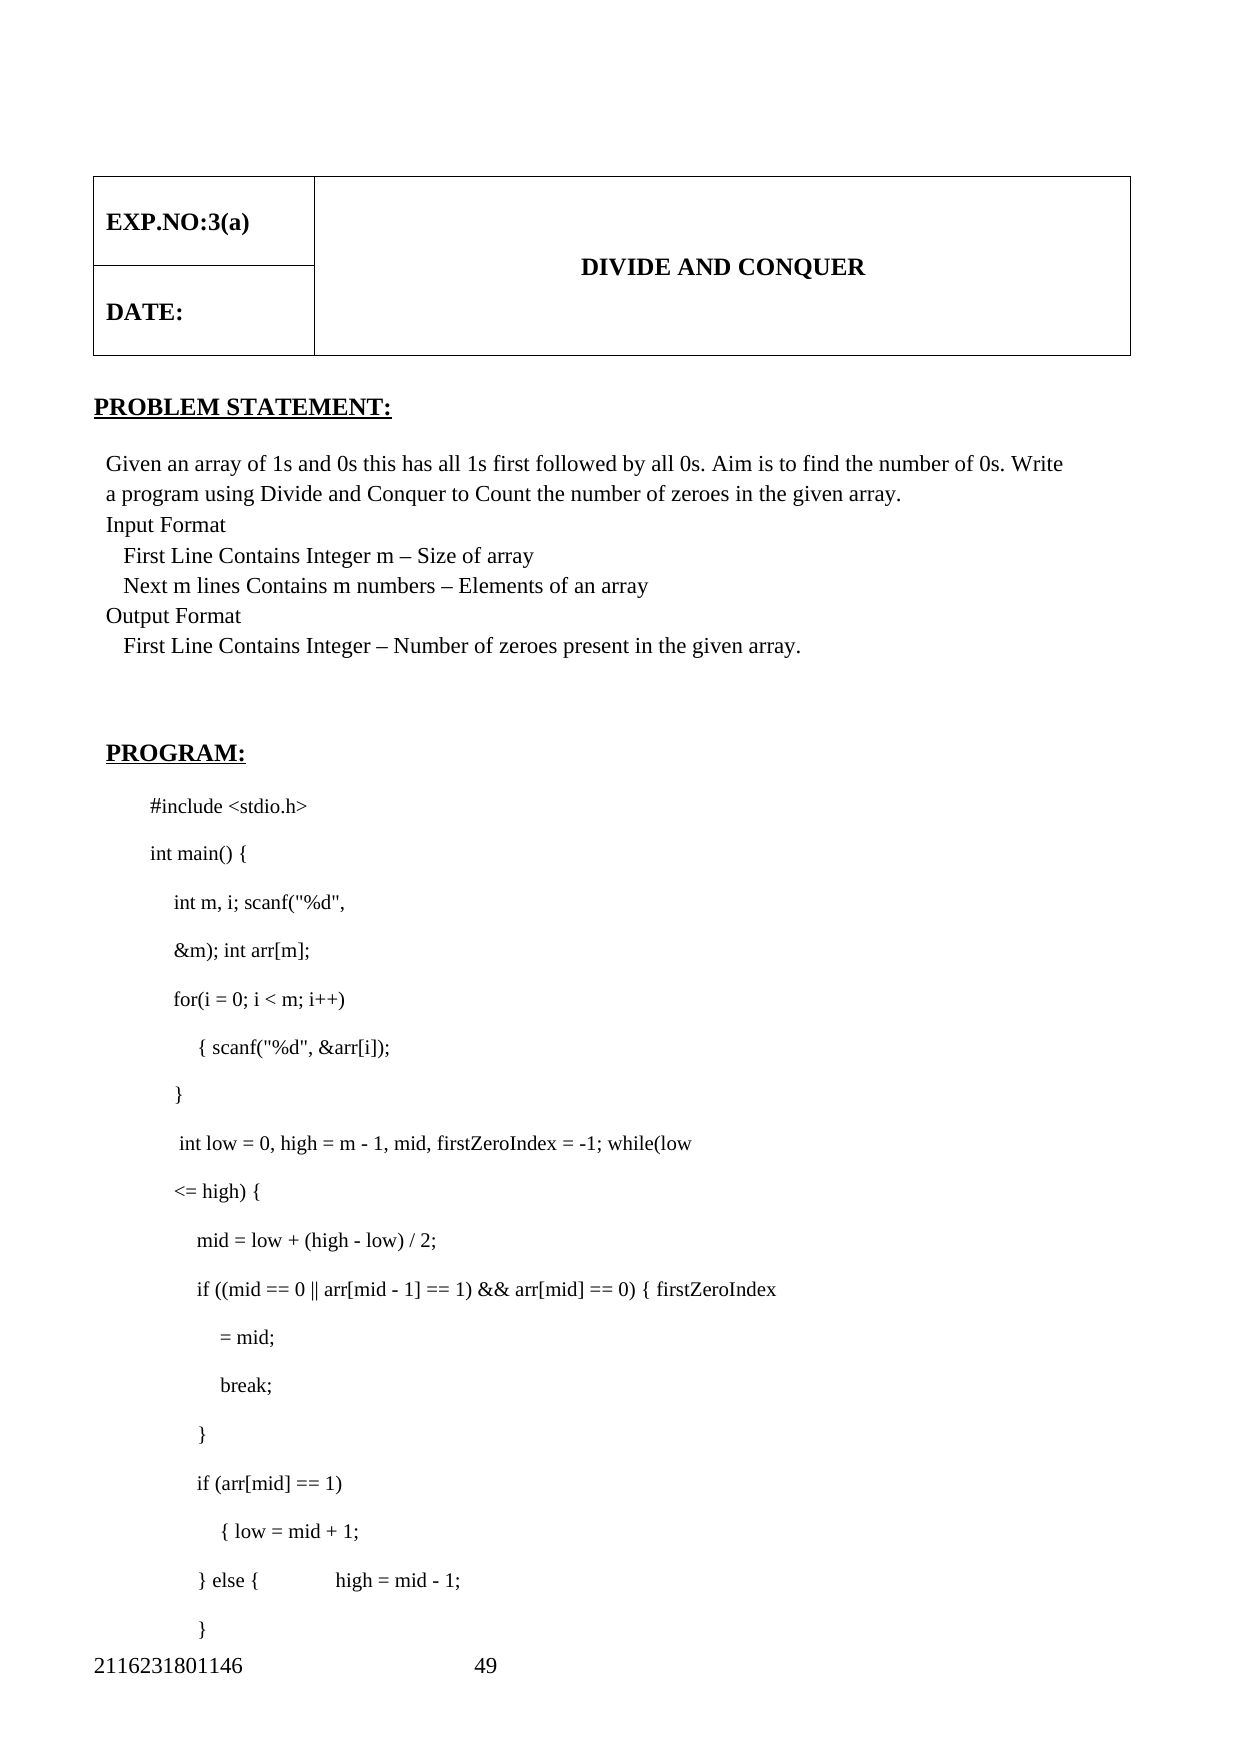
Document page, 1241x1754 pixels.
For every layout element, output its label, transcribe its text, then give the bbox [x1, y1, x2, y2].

text #include <stdio.h> int main() { [150, 792, 329, 865]
text if (arr[mid] == 1) { low = mid + 1; [197, 1471, 383, 1543]
table_header DIVIDE AND CONQUER [315, 177, 1130, 355]
text PROBLEM STATEMENT: [94, 392, 1155, 421]
text } [197, 1617, 1155, 1641]
text First Line Contains Integer m – Size of array [123, 542, 1155, 568]
text if ((mid == 0 || arr[mid - 1] == 1) && arr[mid] == 0) { firstZeroIndex = mid; [197, 1277, 783, 1349]
text } [197, 1422, 1155, 1446]
text First Line Contains Integer – Number of zeroes present in the given array. [123, 632, 1155, 658]
text mid = low + (high - low) / 2; [197, 1228, 1155, 1252]
table_header EXP.NO:3(a) [94, 177, 314, 265]
text Input Format [106, 511, 1155, 537]
text break; [220, 1373, 1155, 1397]
text int low = 0, high = m - 1, mid, firstZeroIndex = -1; while(low <= high) { [173, 1131, 706, 1203]
table_cell DATE: [94, 266, 314, 355]
text for(i = 0; i < m; i++) { scanf("%d", &arr[i]); [173, 987, 441, 1059]
text } else { high = mid - 1; [197, 1568, 1155, 1592]
text PROGRAM: [106, 738, 1155, 767]
text } [173, 1083, 1155, 1106]
text Given an array of 1s and 0s this has all 1s first followed by all 0s. Aim is to find the number of 0s. Write a program using Divide and Conquer to Count the number of zeroes in the given array. [106, 450, 1078, 507]
text int m, i; scanf("%d", &m); int arr[m]; [173, 890, 346, 962]
text Next m lines Contains m numbers – Elements of an array Output Format [106, 572, 706, 628]
